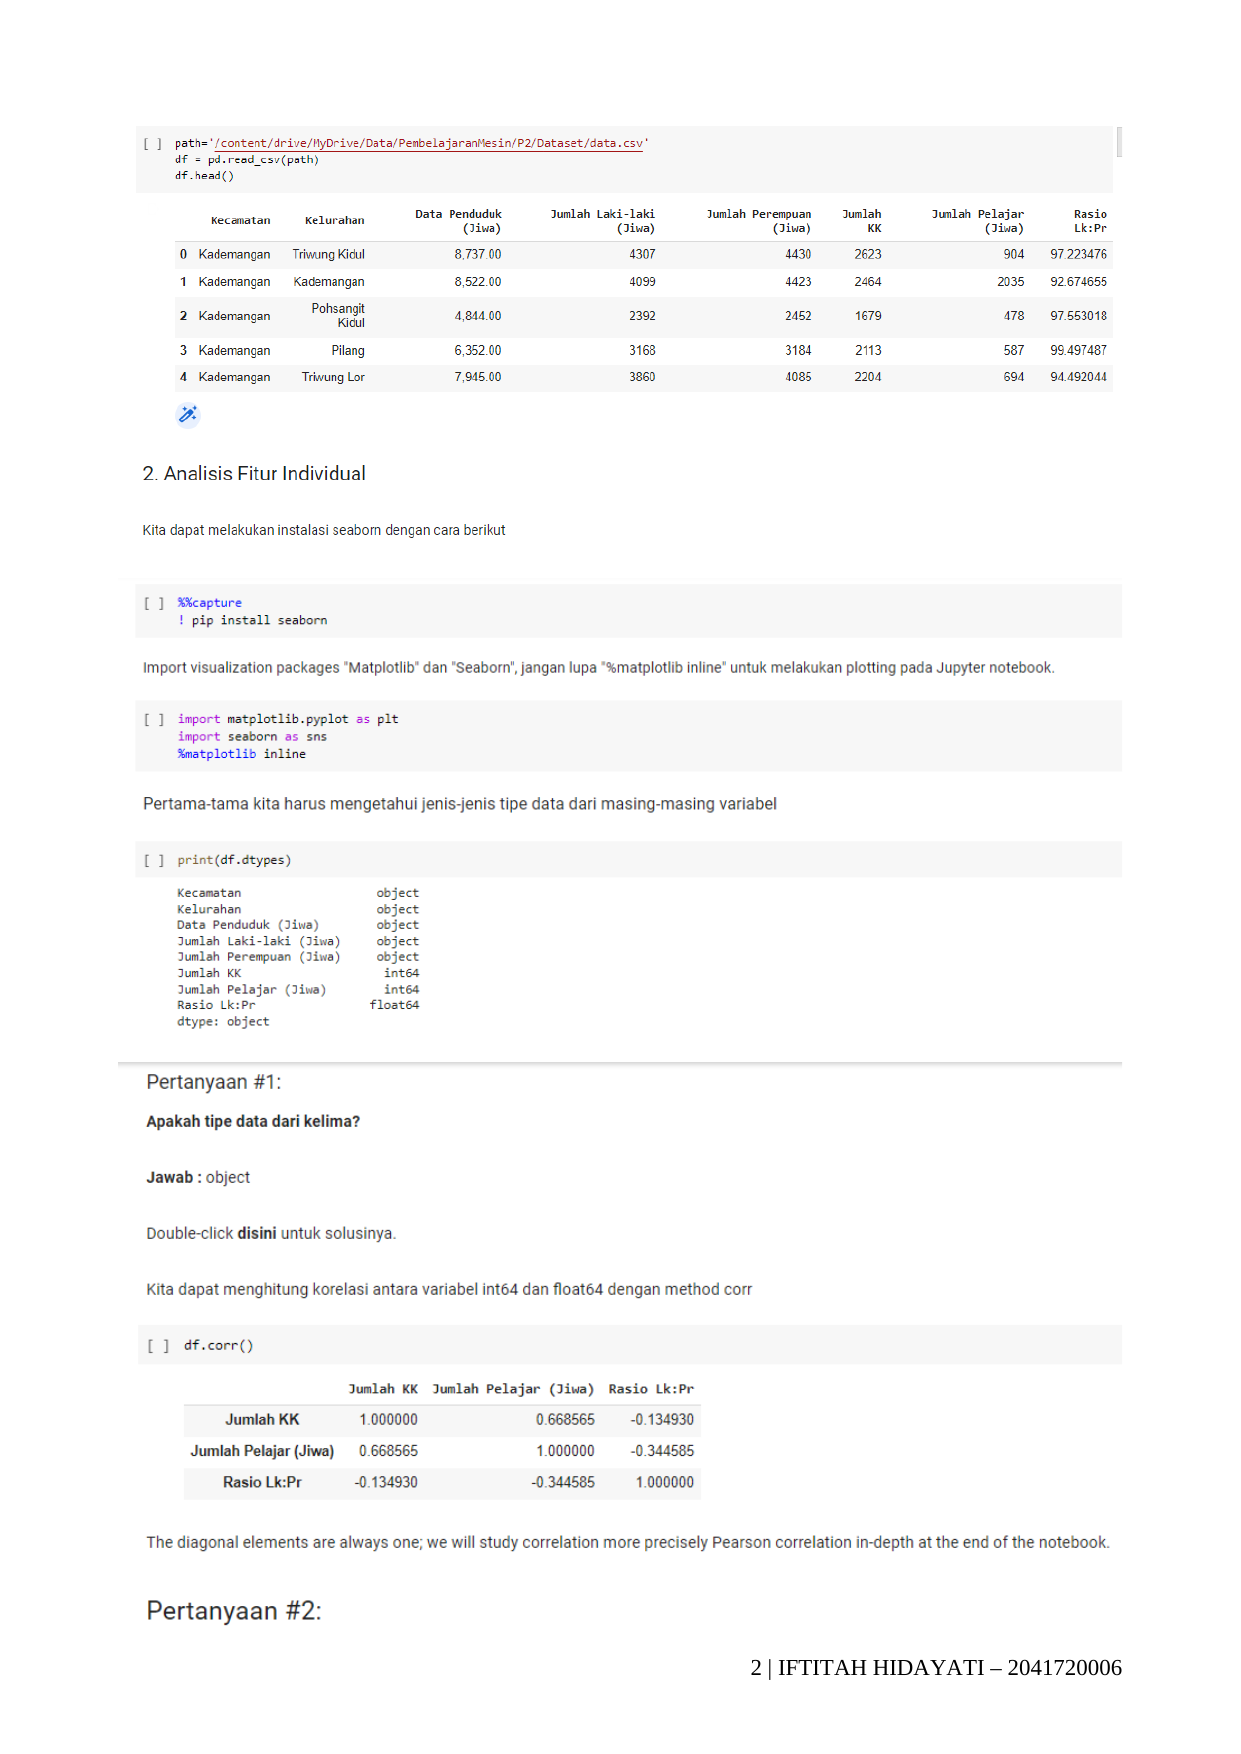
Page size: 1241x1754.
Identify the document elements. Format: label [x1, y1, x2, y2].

picture [118, 1062, 1123, 1633]
picture [118, 118, 1123, 560]
picture [118, 578, 1123, 1044]
